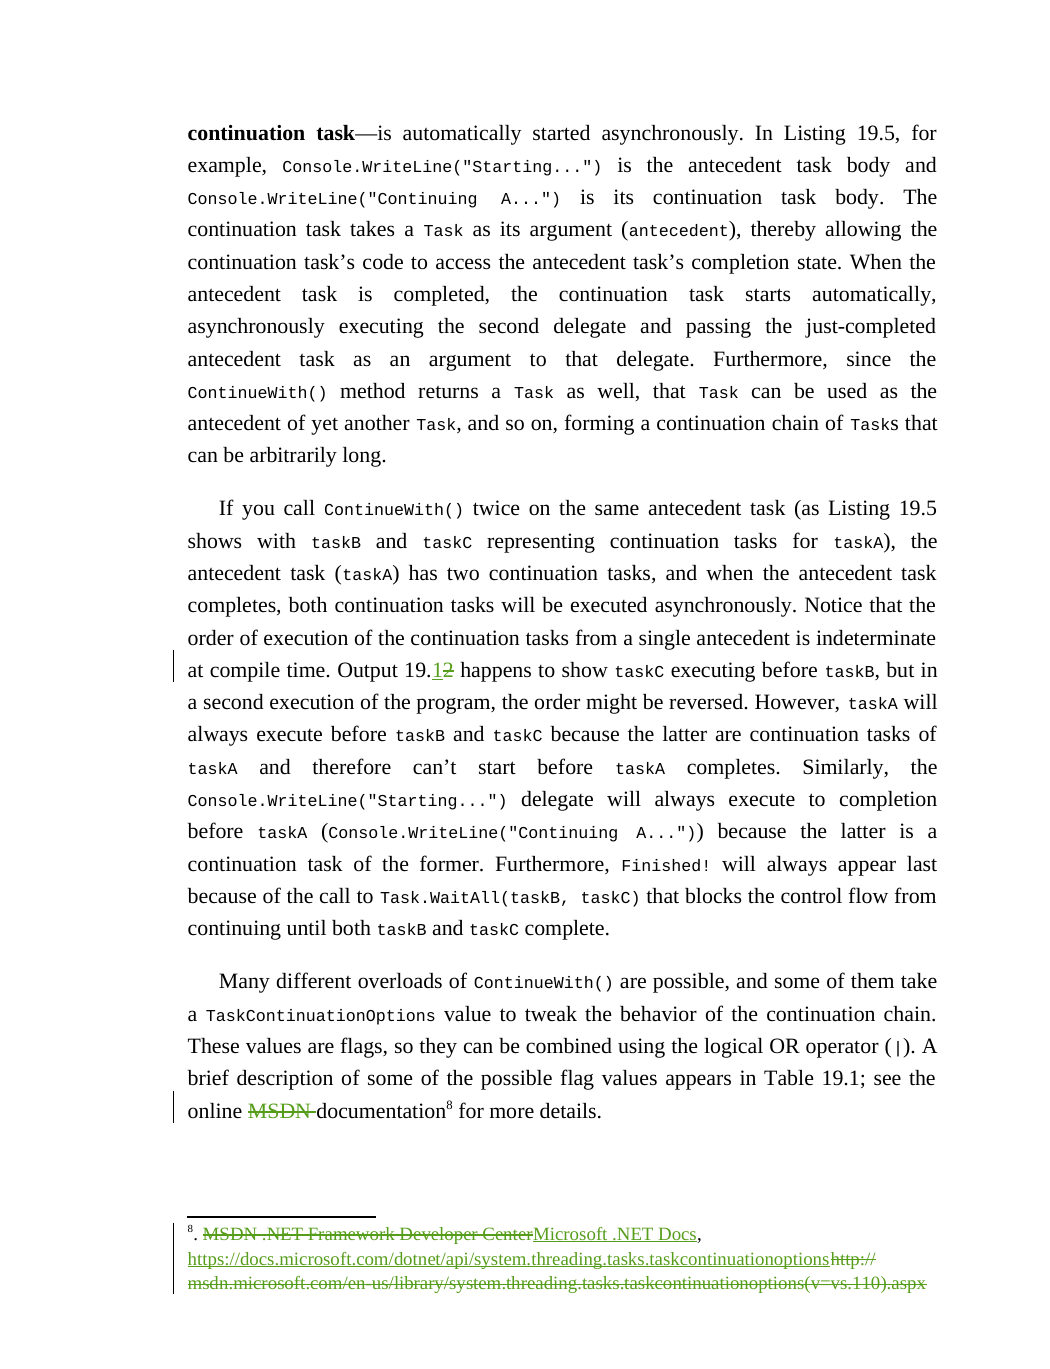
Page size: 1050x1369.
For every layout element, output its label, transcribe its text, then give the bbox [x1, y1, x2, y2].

text If you call ContinueWith() twice on the same antecedent task (as Listing 19.5 shows with taskB and taskC representing continuation tasks for taskA), the antecedent task (taskA) has two continuation tasks, and when the antecedent task completes, both continuation tasks will be executed asynchronously. Notice that the order of execution of the continuation tasks from a single antecedent is indeterminate at compile time. Output 19. happens to show taskC executing before taskB, but in a second execution of the program, the order might be reversed. However, taskA will always execute before taskB and taskC because the latter are continuation tasks of taskA and therefore can’t start before taskA completes. Similarly, the Console.WriteLine("Starting...") delegate will always execute to completion before taskA (Console.WriteLine("Continuing A...")) because the latter is a continuation task of the former. Furthermore, Finished! will always appear last because of the call to Task.WaitAll(taskB, taskC) that blocks the control flow from continuing until both taskB and taskC complete. [187, 488, 937, 941]
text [187, 112, 937, 468]
text Many different overloads of ContinueWith() are possible, and some of them take a TaskContinuationOptions value to tweak the behavior of the continuation chain. These values are flags, so they can be combined using the logical OR operator (|). A brief description of some of the possible flag values appears in Table 19.1; see the online documentation for more details. [187, 961, 937, 1123]
